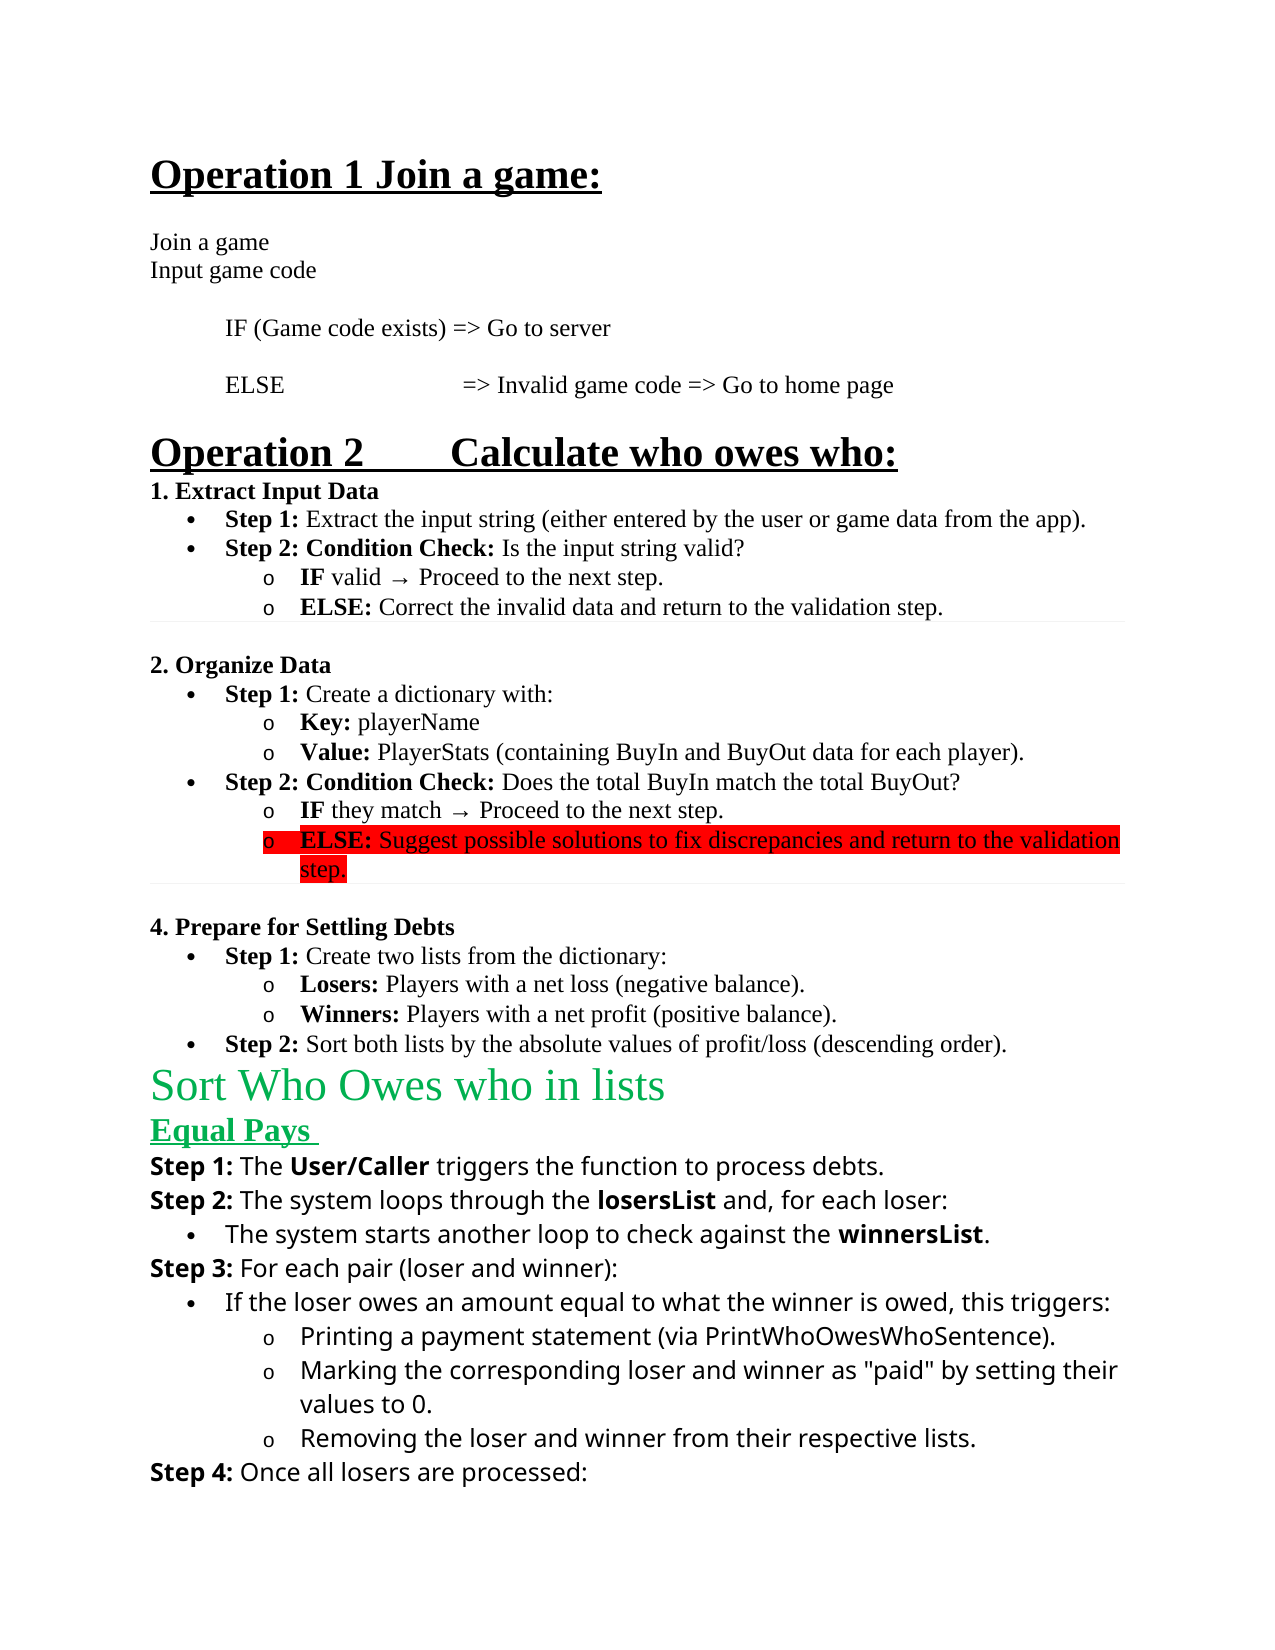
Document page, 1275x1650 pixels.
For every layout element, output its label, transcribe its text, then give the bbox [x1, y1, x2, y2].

list ELSE: Correct the invalid data and return to the validation step. [262, 592, 1125, 621]
text Input game code [150, 255, 1125, 284]
text 2. Organize Data [150, 650, 1125, 679]
list Step 2: Condition Check: Does the total BuyIn match the total BuyOut? [187, 767, 1125, 795]
list Step 1: Extract the input string (either entered by the user or game data from the app). [187, 504, 1125, 533]
list Key: playerName [262, 707, 1125, 737]
list IF valid → Proceed to the next step. [262, 562, 1125, 592]
list Printing a payment statement (via PrintWhoOwesWhoSentence). [262, 1319, 1125, 1353]
text Step 1: The User/Caller triggers the function to process debts. [150, 1148, 1125, 1183]
list Marking the corresponding loser and winner as "paid" by setting their values to 0. [262, 1353, 1125, 1421]
list Losers: Players with a net loss (negative balance). [262, 969, 1125, 999]
text Step 4: Once all losers are processed: [150, 1455, 1125, 1489]
text 4. Prepare for Settling Debts [150, 912, 1125, 941]
text Equal Pays [150, 1110, 1125, 1148]
list Winners: Players with a net profit (positive balance). [262, 999, 1125, 1029]
text Operation 2 Calculate who owes who: [150, 428, 1125, 476]
list IF they match → Proceed to the next step. [262, 795, 1125, 825]
list If the loser owes an amount equal to what the winner is owed, this triggers: [187, 1285, 1125, 1319]
list Step 2: Condition Check: Is the input string valid? [187, 533, 1125, 562]
text Step 3: For each pair (loser and winner): [150, 1251, 1125, 1285]
list Removing the loser and winner from their respective lists. [262, 1421, 1125, 1455]
text IF (Game code exists) => Go to server [150, 313, 1125, 342]
list Value: PlayerStats (containing BuyIn and BuyOut data for each player). [262, 737, 1125, 767]
list Step 2: Sort both lists by the absolute values of profit/loss (descending order). [187, 1029, 1125, 1057]
text Join a game [150, 227, 1125, 255]
list Step 1: Create two lists from the dictionary: [187, 941, 1125, 969]
text Sort Who Owes who in lists [150, 1057, 1125, 1110]
text ELSE => Invalid game code => Go to home page [150, 370, 1125, 399]
list The system starts another loop to check against the winnersList. [187, 1217, 1125, 1251]
text Step 2: The system loops through the losersList and, for each loser: [150, 1183, 1125, 1217]
text 1. Extract Input Data [150, 476, 1125, 504]
text Operation 1 Join a game: [150, 150, 1125, 198]
list ELSE: Suggest possible solutions to fix discrepancies and return to the validation step. [262, 825, 1125, 883]
list Step 1: Create a dictionary with: [187, 679, 1125, 707]
